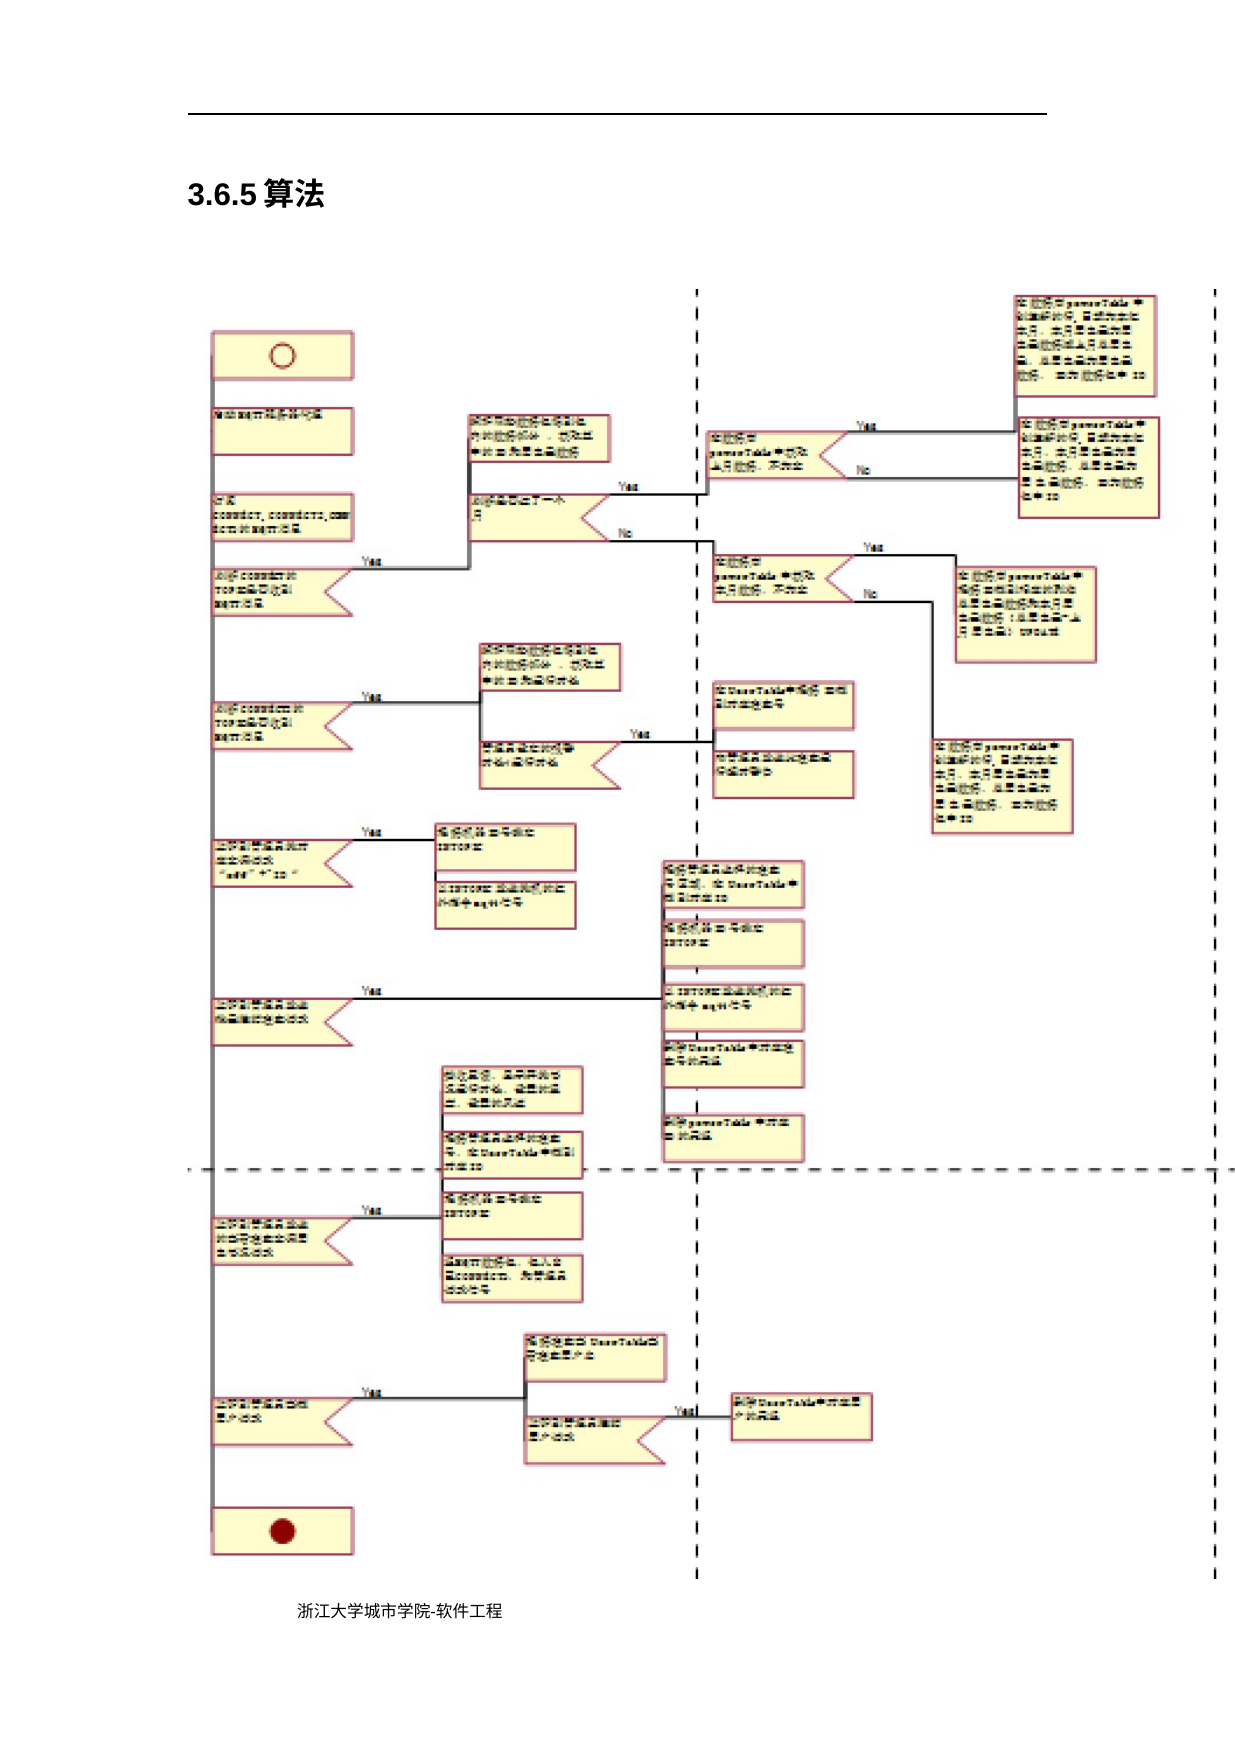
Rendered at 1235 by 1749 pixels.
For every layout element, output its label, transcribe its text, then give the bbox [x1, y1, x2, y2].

picture [187, 289, 1235, 1579]
subtitle 3.6.5算法 [187, 159, 1047, 224]
